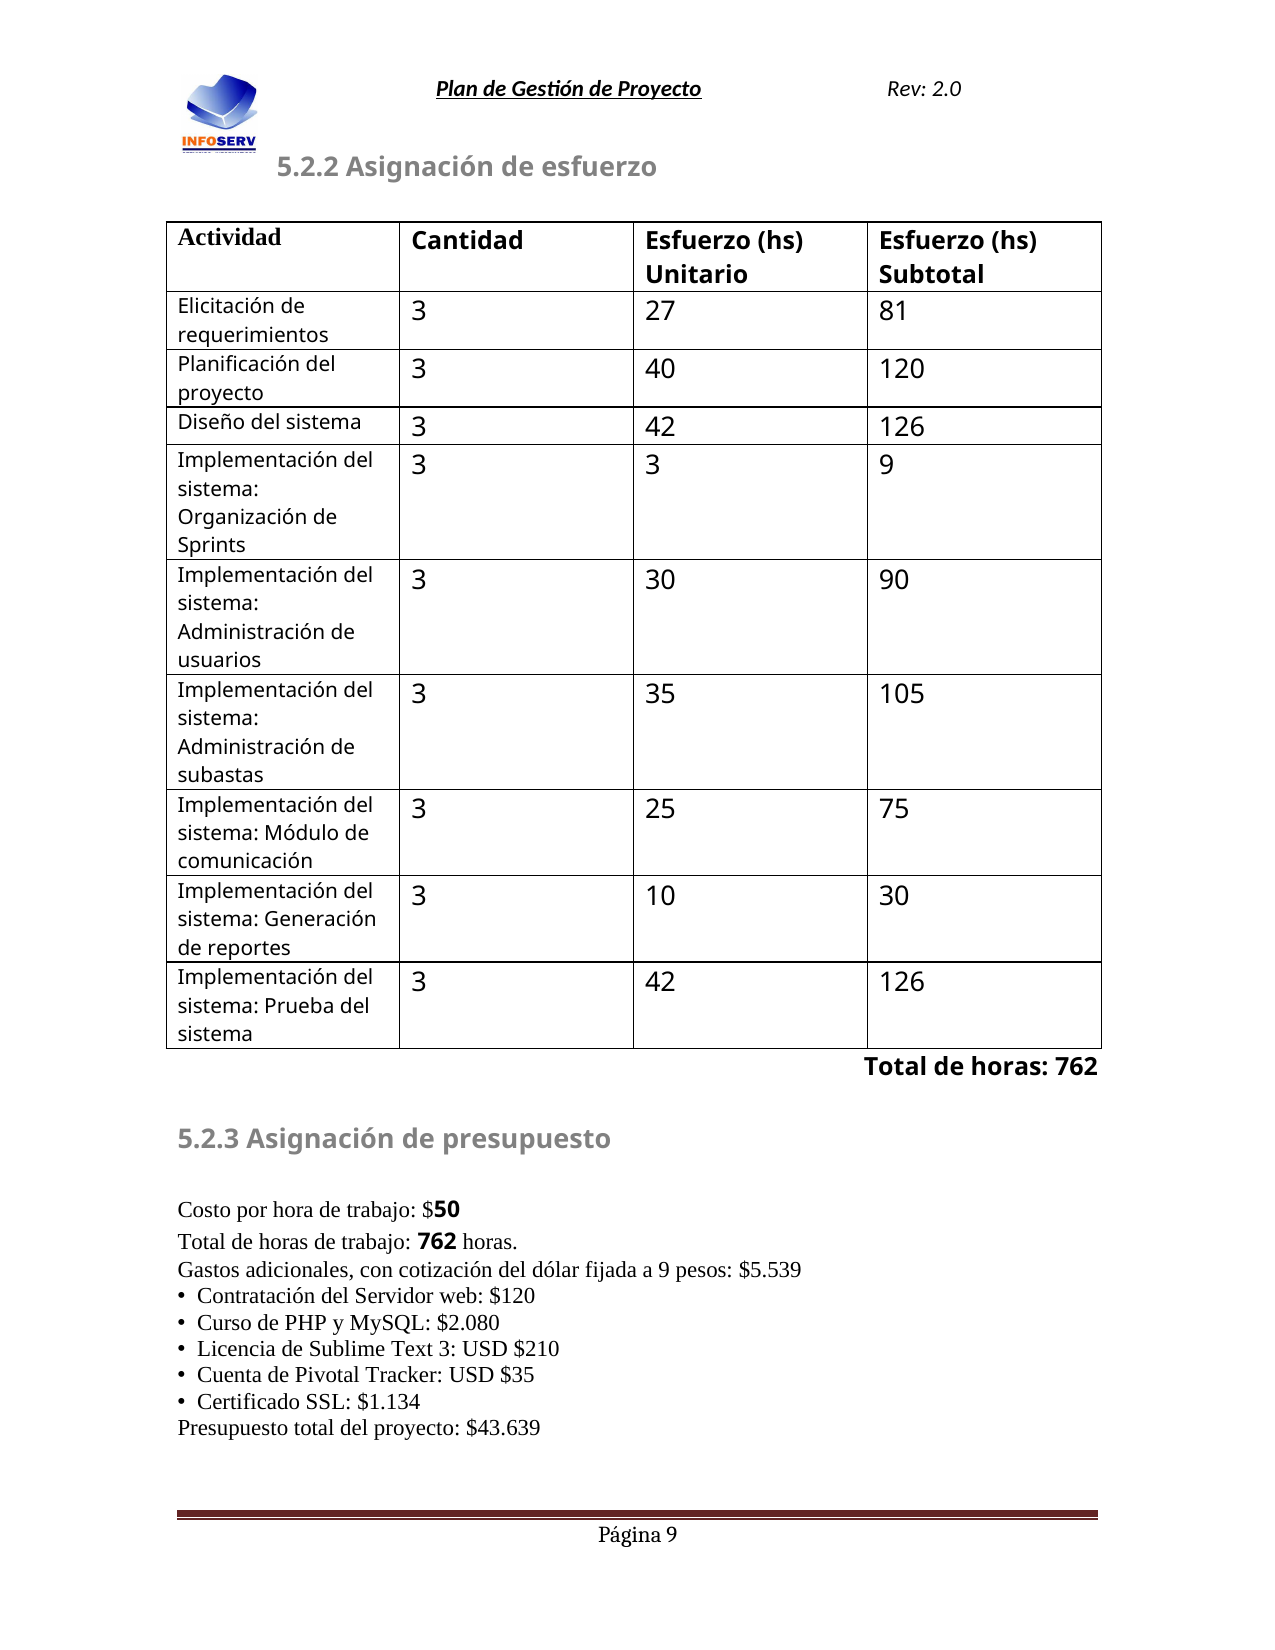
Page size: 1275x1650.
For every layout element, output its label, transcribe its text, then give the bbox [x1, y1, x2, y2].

table_cell 90 [868, 560, 1101, 674]
table_cell Implementación del sistema: Generación de reportes [167, 876, 399, 961]
table_cell Implementación del sistema: Módulo de comunicación [167, 790, 399, 875]
table_cell 30 [868, 876, 1101, 961]
table_cell 27 [634, 292, 867, 348]
text Total de horas: 762 [177, 1049, 1098, 1083]
text Total de horas de trabajo: 762 horas. [177, 1225, 1098, 1256]
table_cell 25 [634, 790, 867, 875]
text 5.2.2 Asignación de esfuerzo [177, 148, 1098, 184]
table_header Esfuerzo (hs) Unitario [634, 223, 867, 291]
table_cell 126 [868, 408, 1101, 444]
table_cell 3 [400, 292, 633, 348]
table_cell 126 [868, 963, 1101, 1048]
table_cell 42 [634, 963, 867, 1048]
text • Curso de PHP y MySQL: $2.080 [177, 1309, 1098, 1335]
table_cell 81 [868, 292, 1101, 348]
picture [180, 74, 258, 153]
table_cell 3 [400, 445, 633, 559]
table_cell Diseño del sistema [167, 408, 399, 444]
text • Cuenta de Pivotal Tracker: USD $35 [177, 1361, 1098, 1388]
table_cell 3 [400, 963, 633, 1048]
table_cell Implementación del sistema: Administración de usuarios [167, 560, 399, 674]
table_cell 3 [400, 790, 633, 875]
table_cell Elicitación de requerimientos [167, 292, 399, 348]
table_cell 9 [868, 445, 1101, 559]
table_header Cantidad [400, 223, 633, 291]
table_cell 35 [634, 675, 867, 789]
table_cell 75 [868, 790, 1101, 875]
table_cell Implementación del sistema: Organización de Sprints [167, 445, 399, 559]
text • Contratación del Servidor web: $120 [177, 1282, 1098, 1309]
table_cell 3 [400, 560, 633, 674]
table_cell Planificación del proyecto [167, 350, 399, 406]
table_cell 105 [868, 675, 1101, 789]
text 5.2.3 Asignación de presupuesto [177, 1120, 1098, 1157]
table_cell 3 [400, 675, 633, 789]
table_cell 42 [634, 408, 867, 444]
table_cell 120 [868, 350, 1101, 406]
text • Certificado SSL: $1.134 [177, 1388, 1098, 1414]
table_cell 3 [634, 445, 867, 559]
table_cell 10 [634, 876, 867, 961]
table_cell Implementación del sistema: Prueba del sistema [167, 963, 399, 1048]
text Costo por hora de trabajo: $50 [177, 1193, 1098, 1225]
table_cell Implementación del sistema: Administración de subastas [167, 675, 399, 789]
text • Licencia de Sublime Text 3: USD $210 [177, 1335, 1098, 1361]
table_cell 3 [400, 876, 633, 961]
text Presupuesto total del proyecto: $43.639 [177, 1414, 1098, 1440]
table_cell 3 [400, 350, 633, 406]
text Gastos adicionales, con cotización del dólar fijada a 9 pesos: $5.539 [177, 1256, 1098, 1282]
table_cell 40 [634, 350, 867, 406]
table_cell 30 [634, 560, 867, 674]
table_header Esfuerzo (hs) Subtotal [868, 223, 1101, 291]
table_cell 3 [400, 408, 633, 444]
table_header Actividad [167, 223, 399, 291]
